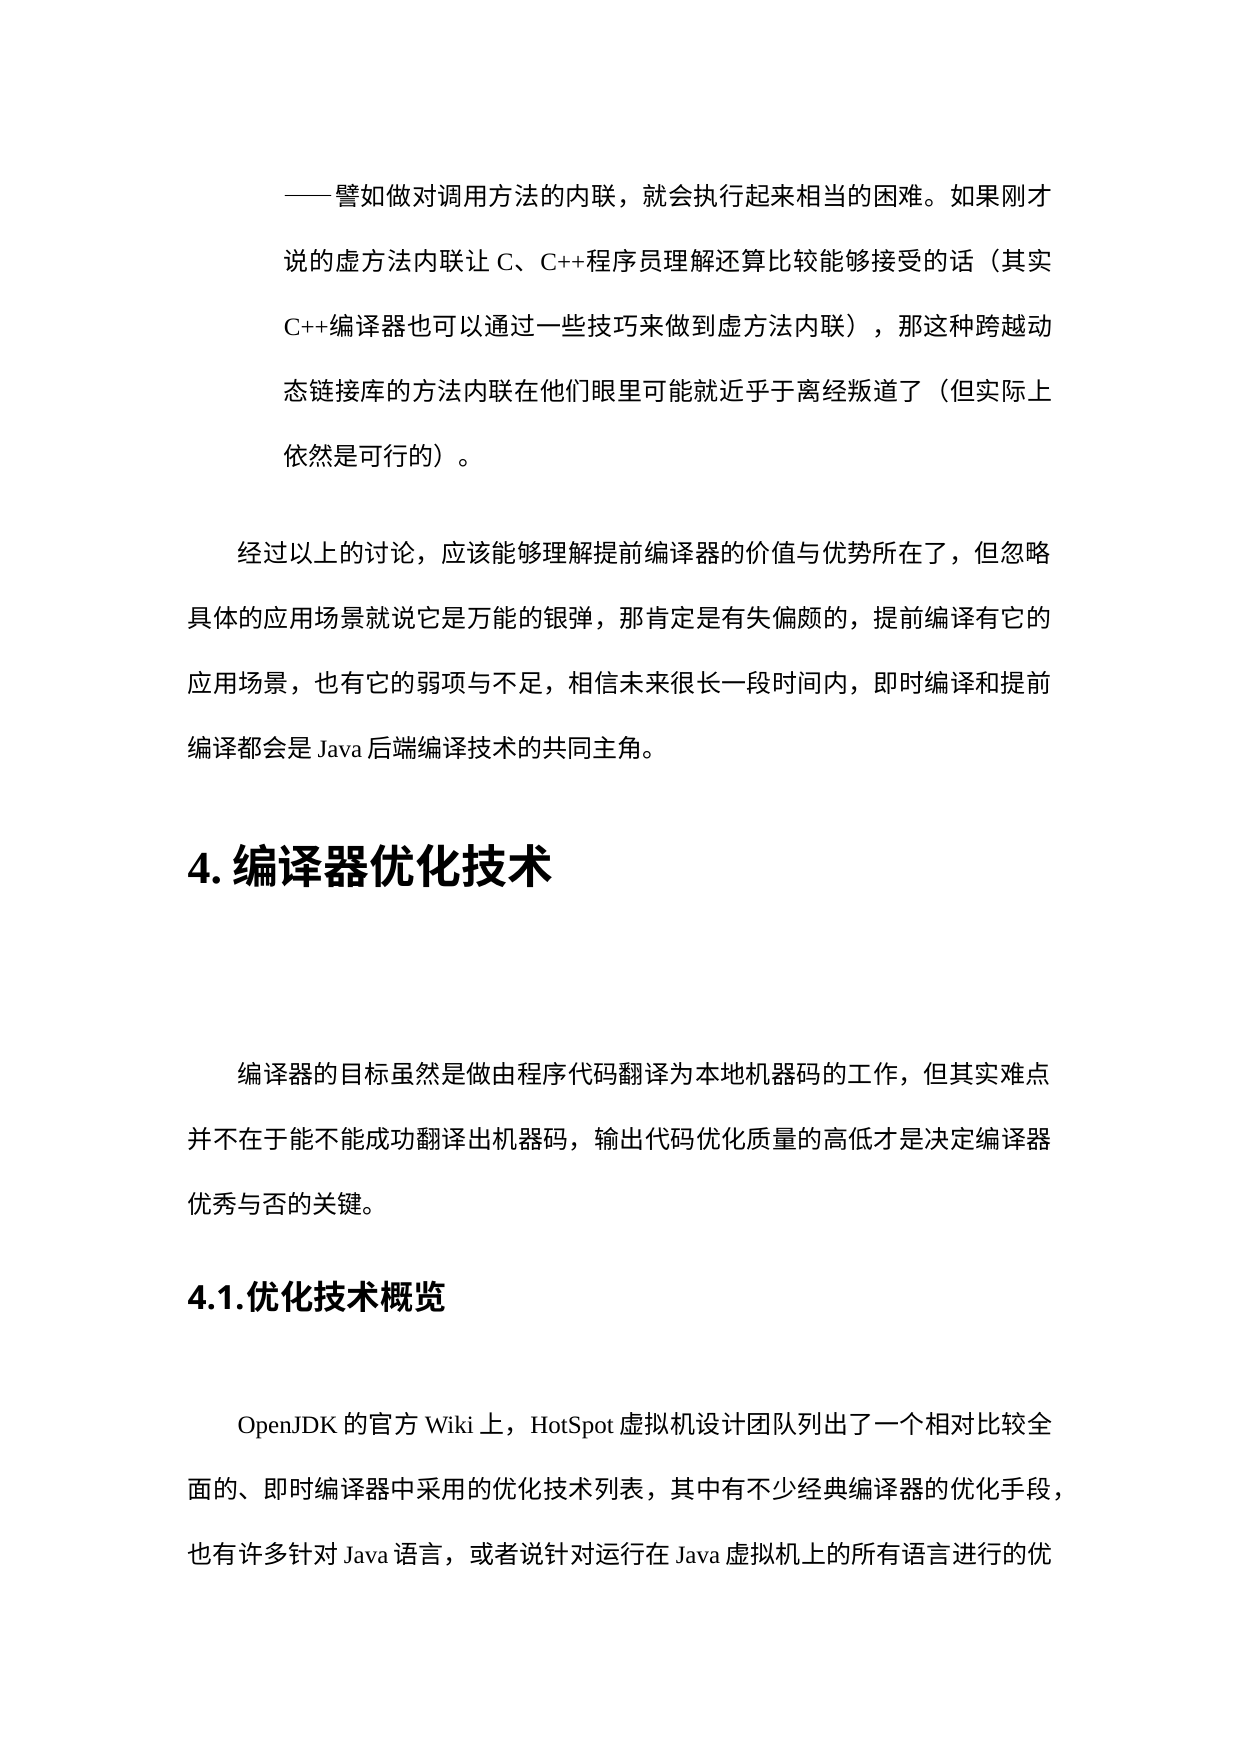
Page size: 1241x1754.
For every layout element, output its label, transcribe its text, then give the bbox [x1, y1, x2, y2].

text 编译器的目标虽然是做由程序代码翻译为本地机器码的工作，但其实难点并不在于能不能成功翻译出机器码，输出代码优化质量的高低才是决定编译器优秀与否的关键。 [187, 1040, 1053, 1235]
subtitle 优化技术概览 [187, 1262, 1053, 1327]
subtitle 编译器优化技术 [187, 815, 1053, 912]
text 经过以上的讨论，应该能够理解提前编译器的价值与优势所在了，但忽略具体的应用场景就说它是万能的银弹，那肯定是有失偏颇的，提前编译有它的应用场景，也有它的弱项与不足，相信未来很长一段时间内，即时编译和提前编译都会是Java后端编译技术的共同主角。 [187, 519, 1053, 779]
text OpenJDK的官方Wiki上，HotSpot虚拟机设计团队列出了一个相对比较全面的、即时编译器中采用的优化技术列表，其中有不少经典编译器的优化手段，也有许多针对Java语言，或者说针对运行在Java虚拟机上的所有语言进行的优化。 [187, 1390, 1053, 1585]
